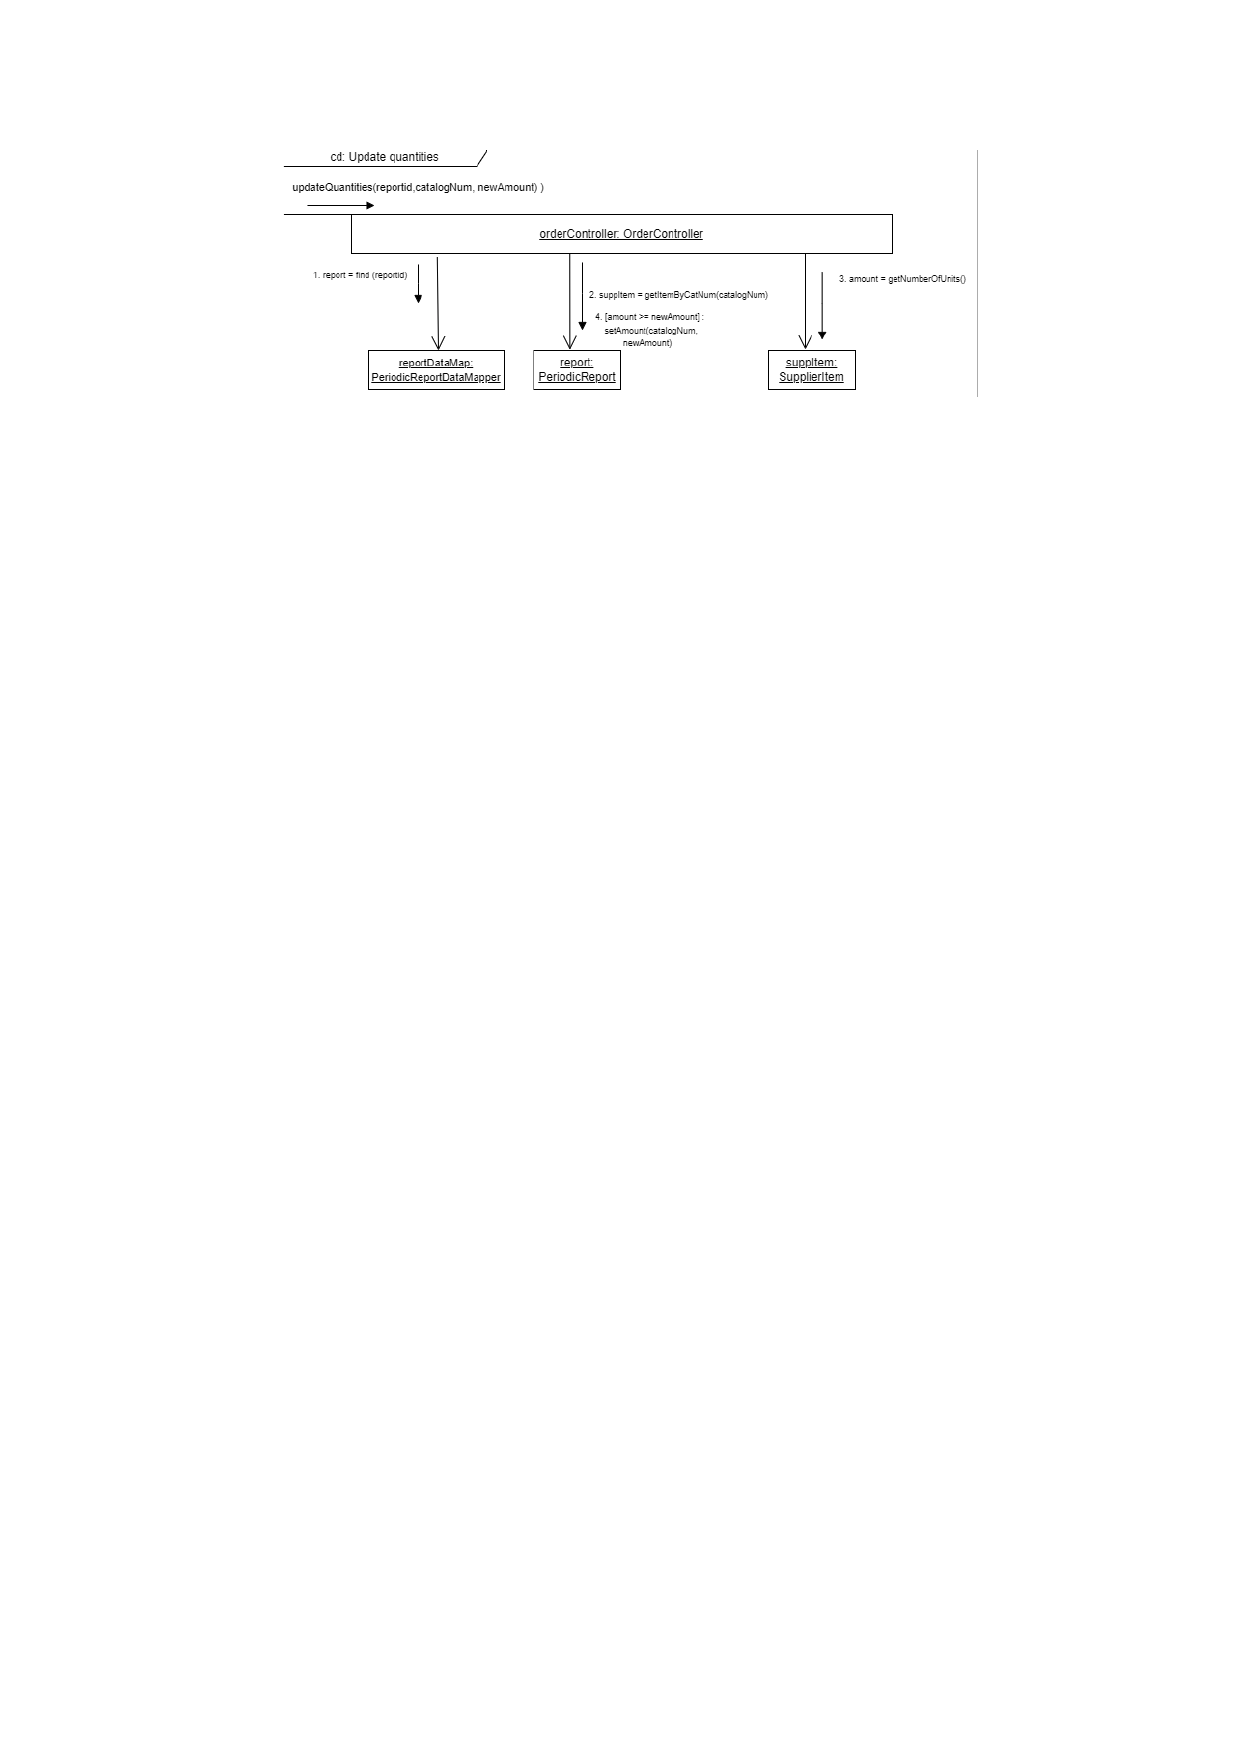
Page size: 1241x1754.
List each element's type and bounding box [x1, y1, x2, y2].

picture [283, 150, 978, 397]
